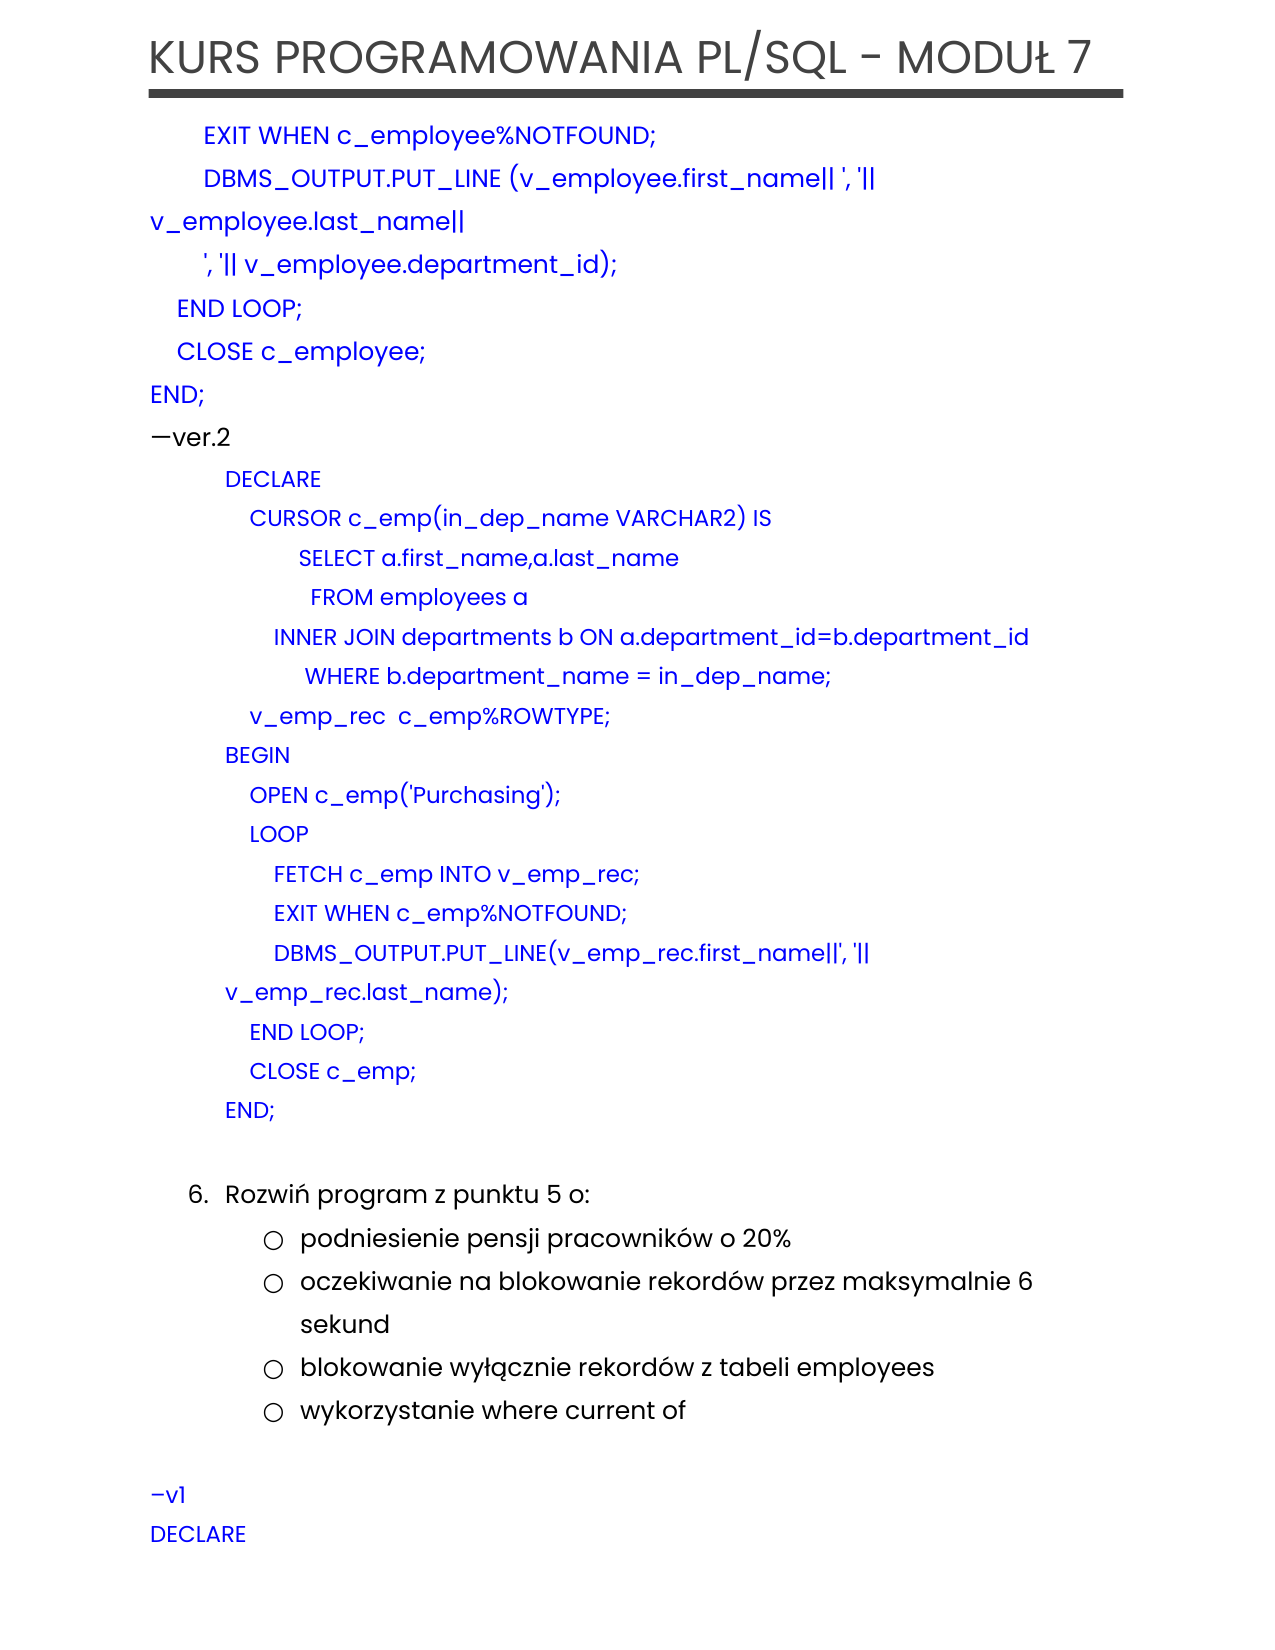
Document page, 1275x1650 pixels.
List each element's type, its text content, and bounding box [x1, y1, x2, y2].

text END; [150, 374, 1125, 412]
text v_emp_rec c_emp%ROWTYPE; [225, 698, 1125, 732]
picture [148, 89, 1124, 98]
text FETCH c_emp INTO v_emp_rec; [225, 856, 1125, 890]
text INNER JOIN departments b ON a.department_id=b.department_id [225, 619, 1125, 653]
text END LOOP; [150, 288, 1125, 326]
text SELECT a.first_name,a.last_name [225, 540, 1125, 574]
text FROM employees a [225, 579, 1125, 614]
text ', '|| v_employee.department_id); [150, 245, 1125, 283]
text DECLARE [225, 461, 1125, 495]
list Rozwiń program z punktu 5 o: [187, 1175, 1125, 1213]
text CURSOR c_emp(in_dep_name VARCHAR2) IS [225, 500, 1125, 535]
text WHERE b.department_name = in_dep_name; [225, 658, 1125, 693]
text DBMS_OUTPUT.PUT_LINE (v_employee.first_name|| ', '||v_employee.last_name|| [150, 159, 1125, 239]
text OPEN c_emp('Purchasing'); [225, 777, 1125, 811]
text CLOSE c_emp; [225, 1053, 1125, 1087]
text BEGIN [225, 737, 1125, 772]
text —ver.2 [150, 418, 1125, 455]
list podniesienie pensji pracowników o 20% [262, 1218, 1125, 1256]
text DECLARE [150, 1516, 1125, 1551]
text LOOP [225, 816, 1125, 851]
text EXIT WHEN c_employee%NOTFOUND; [150, 116, 1125, 153]
text END LOOP; [225, 1013, 1125, 1048]
text DBMS_OUTPUT.PUT_LINE(v_emp_rec.first_name||', '||v_emp_rec.last_name); [225, 934, 1125, 1008]
list wykorzystanie where current of [262, 1391, 1125, 1428]
text EXIT WHEN c_emp%NOTFOUND; [225, 895, 1125, 929]
text END; [225, 1092, 1125, 1127]
text –v1 [150, 1477, 1125, 1511]
list oczekiwanie na blokowanie rekordów przez maksymalnie 6 sekund [262, 1261, 1125, 1342]
text CLOSE c_employee; [150, 331, 1125, 369]
list blokowanie wyłącznie rekordów z tabeli employees [262, 1348, 1125, 1385]
